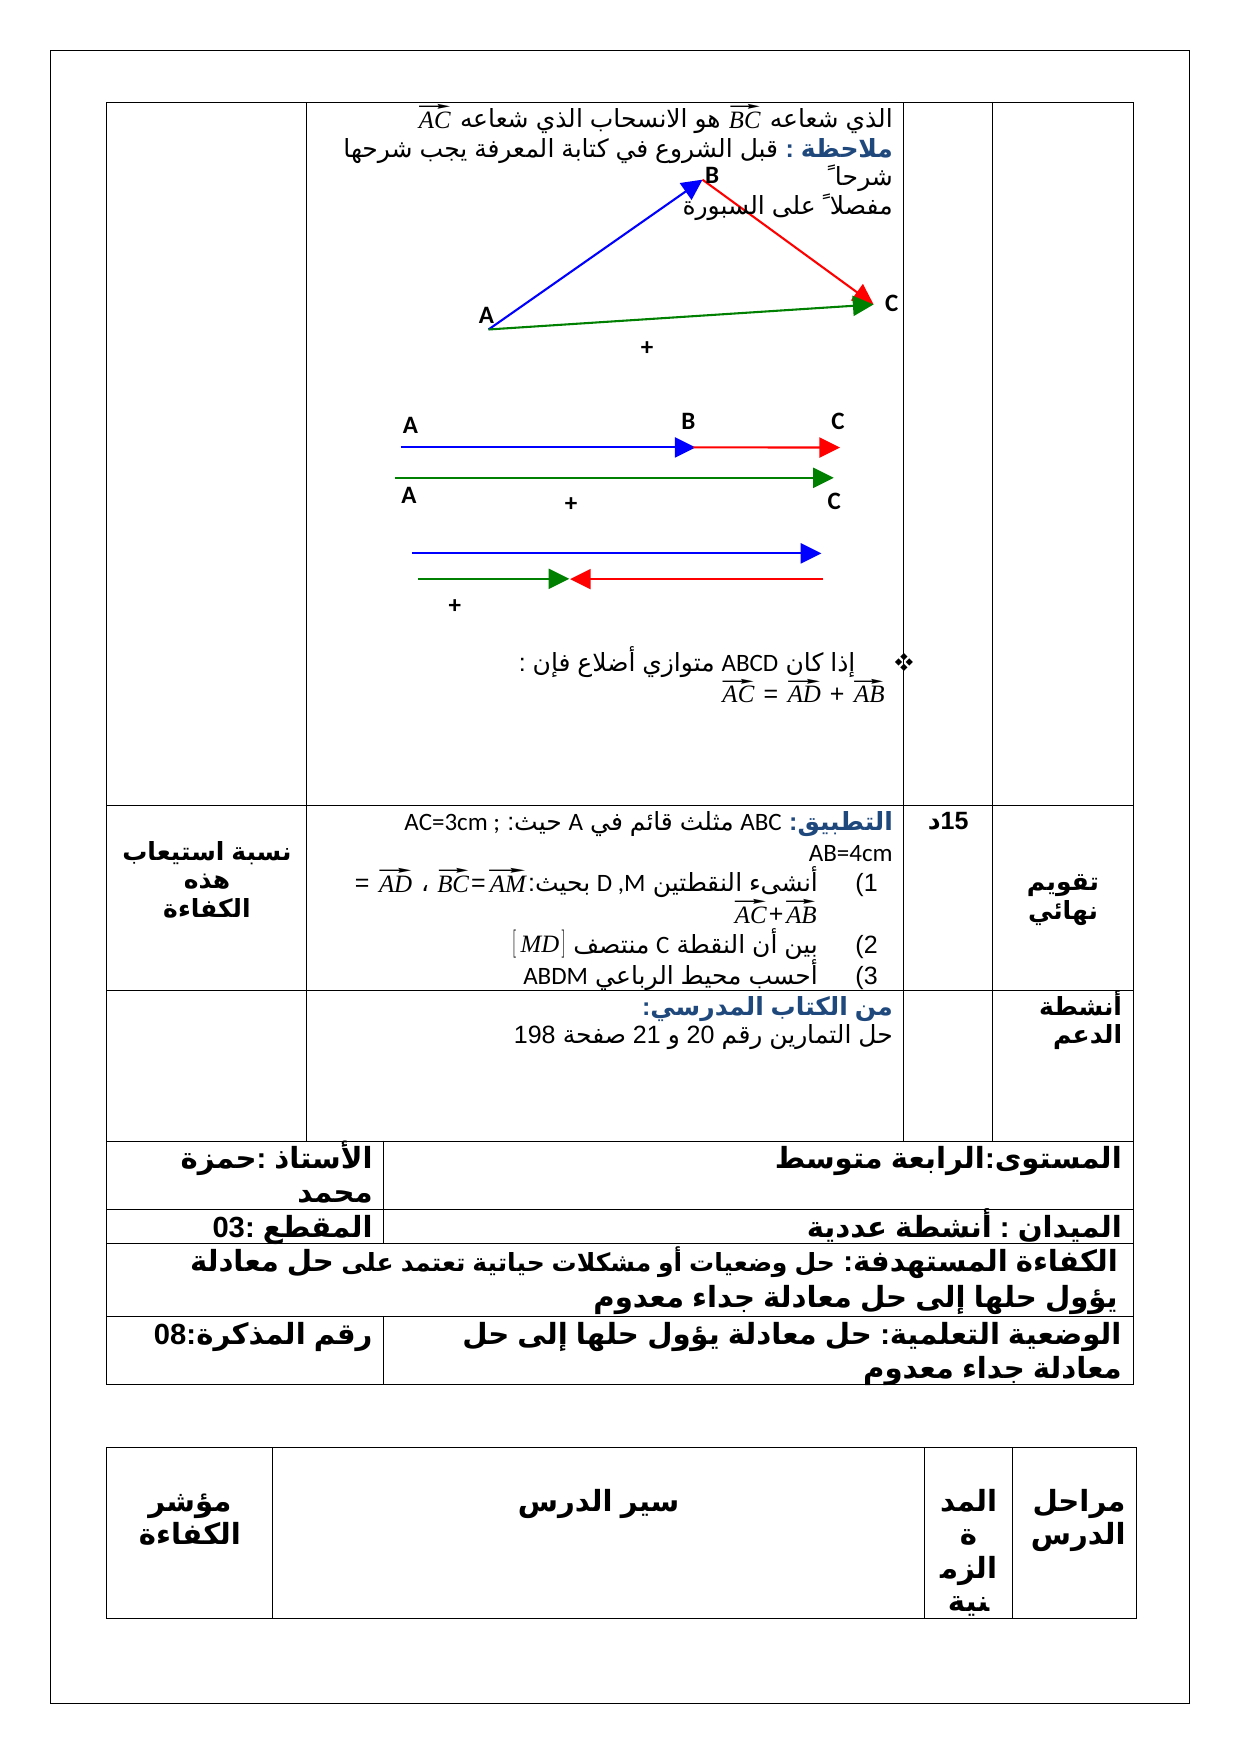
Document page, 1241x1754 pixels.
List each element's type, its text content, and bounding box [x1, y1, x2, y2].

table_cell المستوى:الرابعة متوسط [384, 1142, 1133, 1209]
table_cell الكفاءة المستهدفة: حل وضعيات أو مشكلات حياتية تعتمد على حل معادلة يؤول حلها إلى حل معادلة جداء معدوم [107, 1244, 1133, 1316]
table_cell رقم المذكرة:08 [107, 1317, 383, 1384]
table_cell نسبة استيعاب هذه الكفاءة [107, 806, 306, 990]
table_cell [904, 991, 992, 1141]
table_cell 15د [904, 806, 992, 990]
table_cell من الكتاب المدرسي: حل التمارين رقم 20 و 21 صفحة 198 [307, 991, 903, 1141]
table_cell 5د [904, 103, 992, 805]
table_cell الأستاذ :حمزة محمد [107, 1142, 383, 1209]
table_cell تقويم نهائي [993, 806, 1133, 990]
table_header المدة الزمنية [925, 1448, 1012, 1618]
table_header سير الدرس [273, 1448, 924, 1618]
table_cell المقطع :03 [107, 1210, 383, 1243]
table_cell الميدان : أنشطة عددية [384, 1210, 1133, 1243]
table_cell التطبيق: ABC مثلث قائم في A حيث: AC=3cm ; AB=4cm أنشىء النقطتين D ,M بحيث:= ، = + بين أن النقطة C منتصف أحسب محيط الرباعي ABDM [307, 806, 903, 990]
table_cell الوضعية التعلمية: حل معادلة يؤول حلها إلى حل معادلة جداء معدوم [384, 1317, 1133, 1384]
table_header مراحل الدرس [1013, 1448, 1136, 1618]
table_header مؤشر الكفاءة [107, 1448, 272, 1618]
table_cell [107, 991, 306, 1141]
table_cell أنشطة الدعم [993, 991, 1133, 1141]
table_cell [307, 103, 903, 805]
